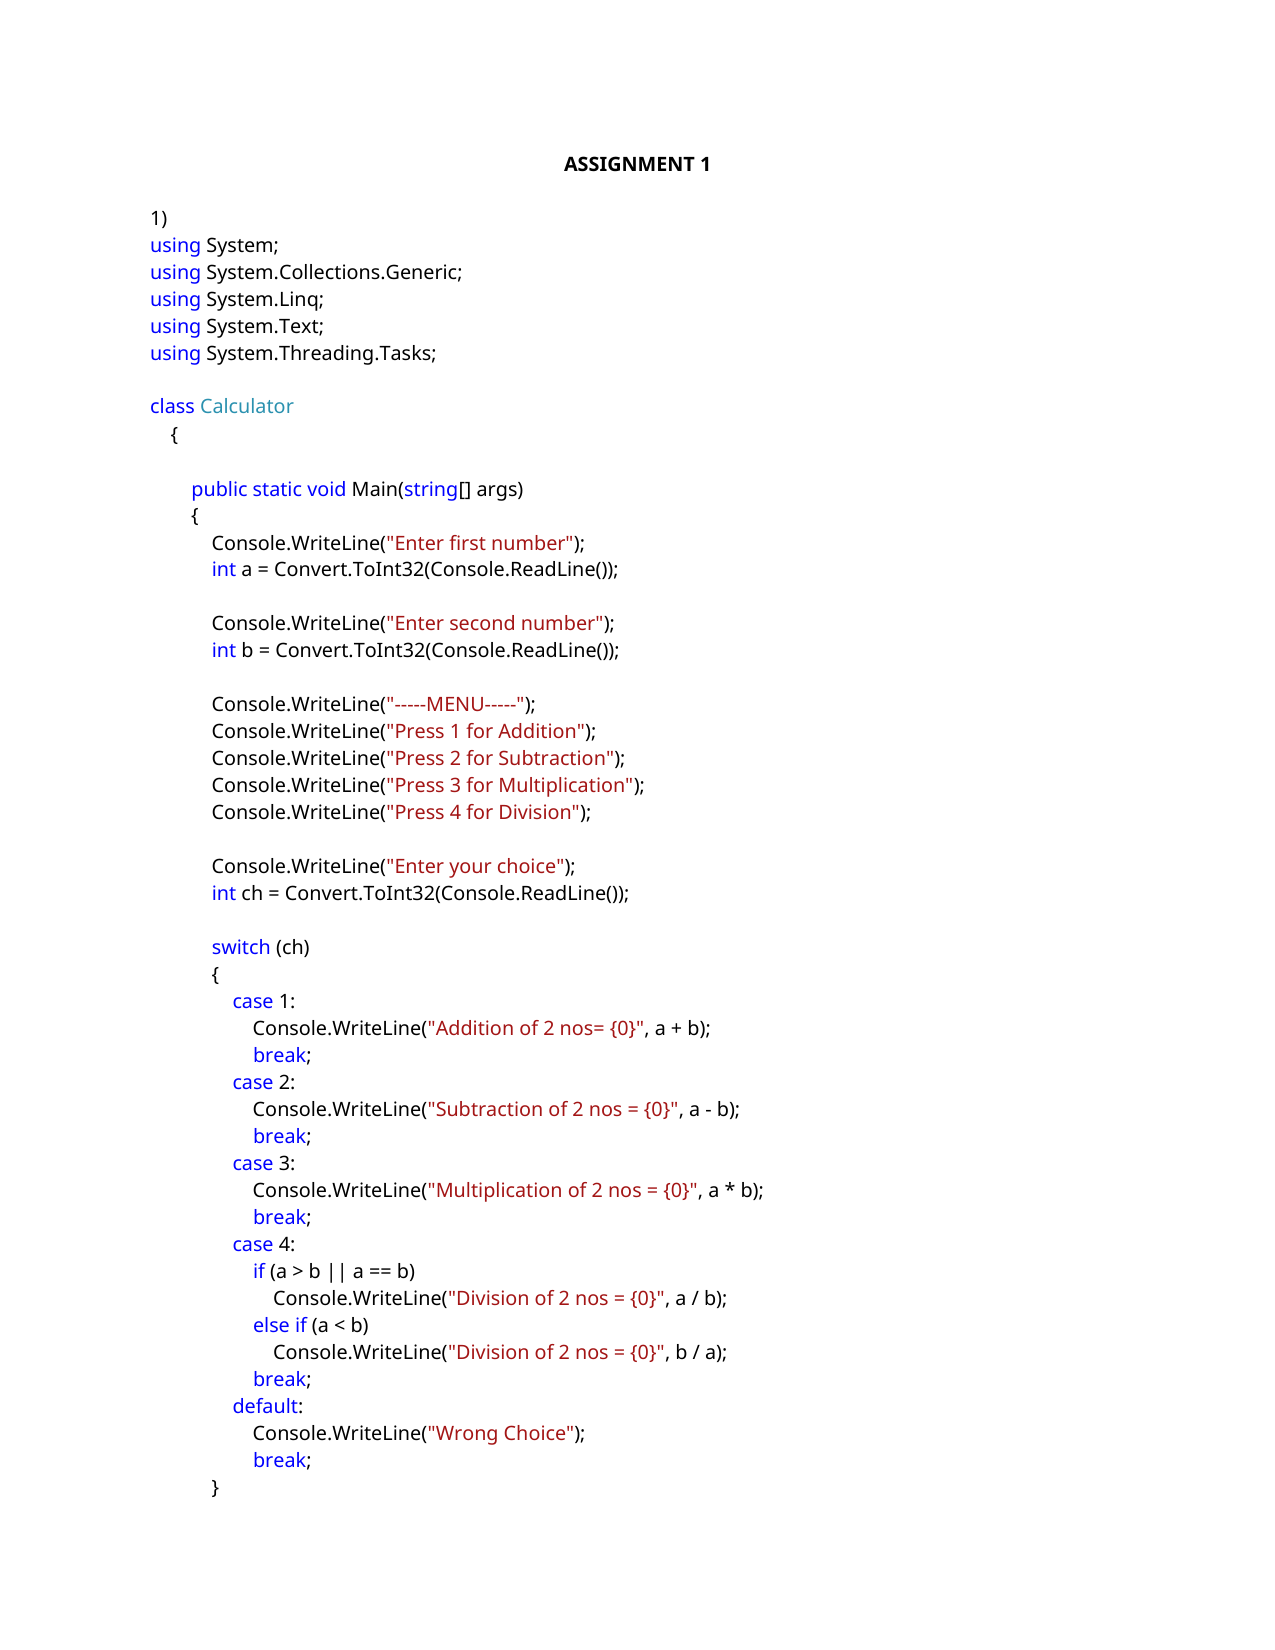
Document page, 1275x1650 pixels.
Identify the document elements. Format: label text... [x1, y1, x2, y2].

text Console.WriteLine("Subtraction of 2 nos = {0}", a - b); [150, 1095, 1125, 1122]
text { [150, 502, 1125, 529]
text switch (ch) [150, 933, 1125, 960]
text Console.WriteLine("Addition of 2 nos= {0}", a + b); [150, 1014, 1125, 1041]
text public static void Main(string[] args) [150, 475, 1125, 502]
text else if (a < b) [150, 1311, 1125, 1338]
text case 3: [150, 1149, 1125, 1176]
text Console.WriteLine("Press 4 for Division"); [150, 798, 1125, 826]
text break; [150, 1203, 1125, 1230]
text using System.Text; [150, 312, 1125, 339]
text case 1: [150, 987, 1125, 1014]
text using System.Linq; [150, 285, 1125, 312]
text Console.WriteLine("Enter your choice"); [150, 852, 1125, 879]
text break; [150, 1122, 1125, 1149]
text Console.WriteLine("-----MENU-----"); [150, 691, 1125, 718]
text using System; [150, 231, 1125, 258]
text Console.WriteLine("Press 1 for Addition"); [150, 718, 1125, 744]
text class Calculator [150, 393, 1125, 420]
text Console.WriteLine("Enter second number"); [150, 610, 1125, 637]
text { [150, 420, 1125, 447]
text int a = Convert.ToInt32(Console.ReadLine()); [150, 556, 1125, 583]
text { [150, 960, 1125, 987]
text break; [150, 1446, 1125, 1473]
text case 2: [150, 1068, 1125, 1095]
text Console.WriteLine("Press 2 for Subtraction"); [150, 744, 1125, 772]
text ASSIGNMENT 1 [150, 150, 1125, 177]
text if (a > b || a == b) [150, 1257, 1125, 1284]
text break; [150, 1041, 1125, 1068]
text case 4: [150, 1230, 1125, 1257]
text Console.WriteLine("Enter first number"); [150, 529, 1125, 556]
text Console.WriteLine("Press 3 for Multiplication"); [150, 772, 1125, 798]
text break; [150, 1365, 1125, 1392]
text default: [150, 1392, 1125, 1419]
text } [150, 1473, 1125, 1500]
text Console.WriteLine("Wrong Choice"); [150, 1419, 1125, 1446]
text Console.WriteLine("Division of 2 nos = {0}", a / b); [150, 1284, 1125, 1311]
text using System.Collections.Generic; [150, 258, 1125, 285]
text 1) [150, 204, 1125, 231]
text using System.Threading.Tasks; [150, 339, 1125, 366]
text Console.WriteLine("Multiplication of 2 nos = {0}", a * b); [150, 1176, 1125, 1203]
text Console.WriteLine("Division of 2 nos = {0}", b / a); [150, 1338, 1125, 1365]
text int b = Convert.ToInt32(Console.ReadLine()); [150, 637, 1125, 664]
text int ch = Convert.ToInt32(Console.ReadLine()); [150, 879, 1125, 906]
